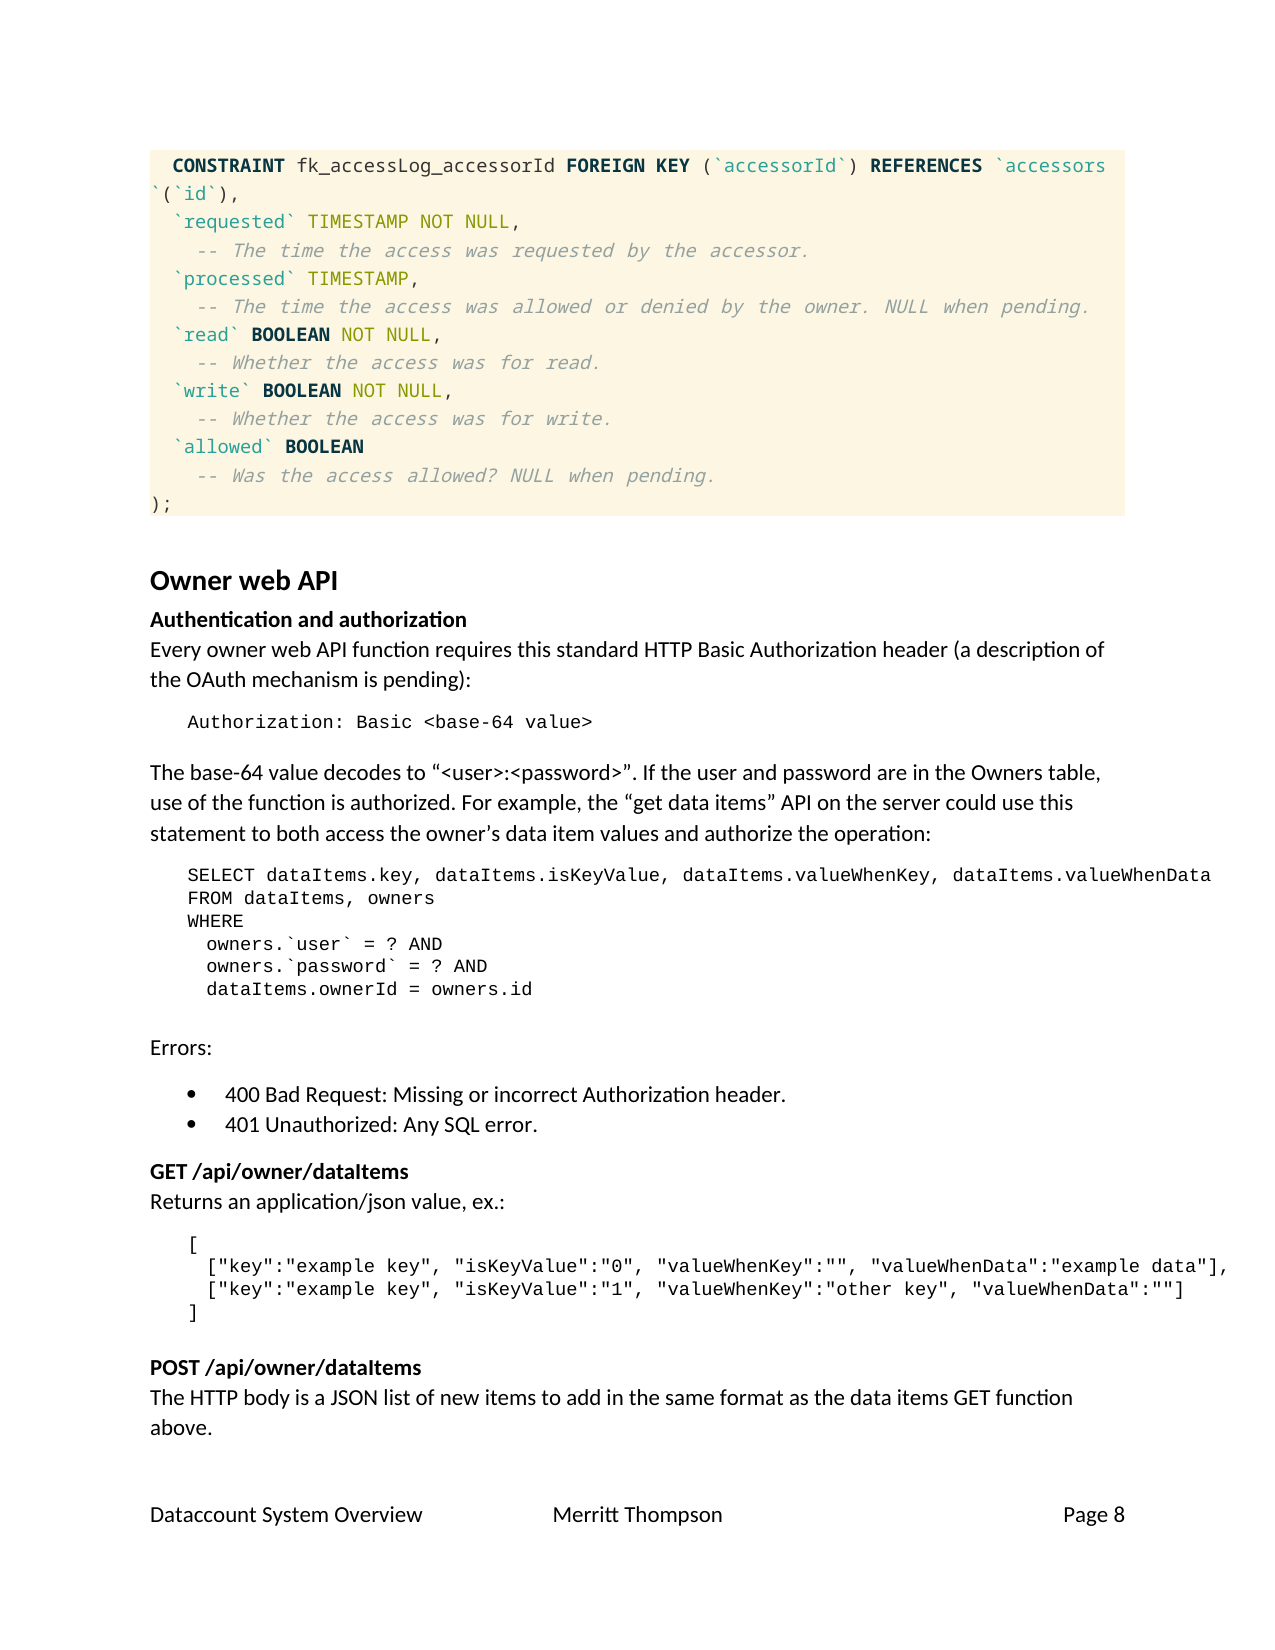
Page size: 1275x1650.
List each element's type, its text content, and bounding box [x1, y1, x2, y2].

text -- The time the access was requested by the accessor. [150, 234, 1125, 262]
text ] [187, 1303, 1237, 1324]
text CONSTRAINT fk_accessLog_accessorId FOREIGN KEY (`accessorId`) REFERENCES `accessors`(`id`), [150, 150, 1125, 206]
text The base-64 value decodes to “<user>:<password>”. If the user and password are in the Owners table, use of the function is authorized. For example, the “get data items” API on the server could use this statement to both access the owner’s data item values and authorize the operation: [150, 758, 1125, 847]
text Authorization: Basic <base-64 value> [187, 712, 1237, 734]
text SELECT dataItems.key, dataItems.isKeyValue, dataItems.valueWhenKey, dataItems.valueWhenData [187, 866, 1237, 887]
text `allowed` BOOLEAN [150, 431, 1125, 459]
subtitle GET /api/owner/dataItems [150, 1157, 1125, 1185]
text `processed` TIMESTAMP, [150, 262, 1125, 291]
subtitle POST /api/owner/dataItems [150, 1353, 1125, 1381]
text `requested` TIMESTAMP NOT NULL, [150, 206, 1125, 234]
text owners.`password` = ? AND [187, 957, 1237, 978]
text -- The time the access was allowed or denied by the owner. NULL when pending. [150, 291, 1125, 319]
list 401 Unauthorized: Any SQL error. [187, 1110, 1125, 1138]
text `write` BOOLEAN NOT NULL, [150, 375, 1125, 403]
text Every owner web API function requires this standard HTTP Basic Authorization header (a description of the OAuth mechanism is pending): [150, 635, 1125, 693]
text `read` BOOLEAN NOT NULL, [150, 319, 1125, 347]
subtitle Owner web API [150, 562, 1125, 598]
text owners.`user` = ? AND [187, 934, 1237, 956]
text WHERE [187, 911, 1237, 933]
text Returns an application/json value, ex.: [150, 1187, 1125, 1215]
text Errors: [150, 1033, 1125, 1061]
text The HTTP body is a JSON list of new items to add in the same format as the data items GET function above. [150, 1383, 1125, 1441]
text [ [187, 1234, 1237, 1256]
text dataItems.ownerId = owners.id [187, 980, 1237, 1001]
list 400 Bad Request: Missing or incorrect Authorization header. [187, 1080, 1125, 1108]
text ["key":"example key", "isKeyValue":"0", "valueWhenKey":"", "valueWhenData":"example data"], [187, 1257, 1237, 1278]
subtitle Authentication and authorization [150, 605, 1125, 633]
text FROM dataItems, owners [187, 888, 1237, 910]
text -- Whether the access was for read. [150, 347, 1125, 375]
text -- Whether the access was for write. [150, 403, 1125, 431]
text ); [150, 487, 1125, 516]
text -- Was the access allowed? NULL when pending. [150, 459, 1125, 487]
text ["key":"example key", "isKeyValue":"1", "valueWhenKey":"other key", "valueWhenData":""] [187, 1280, 1237, 1301]
